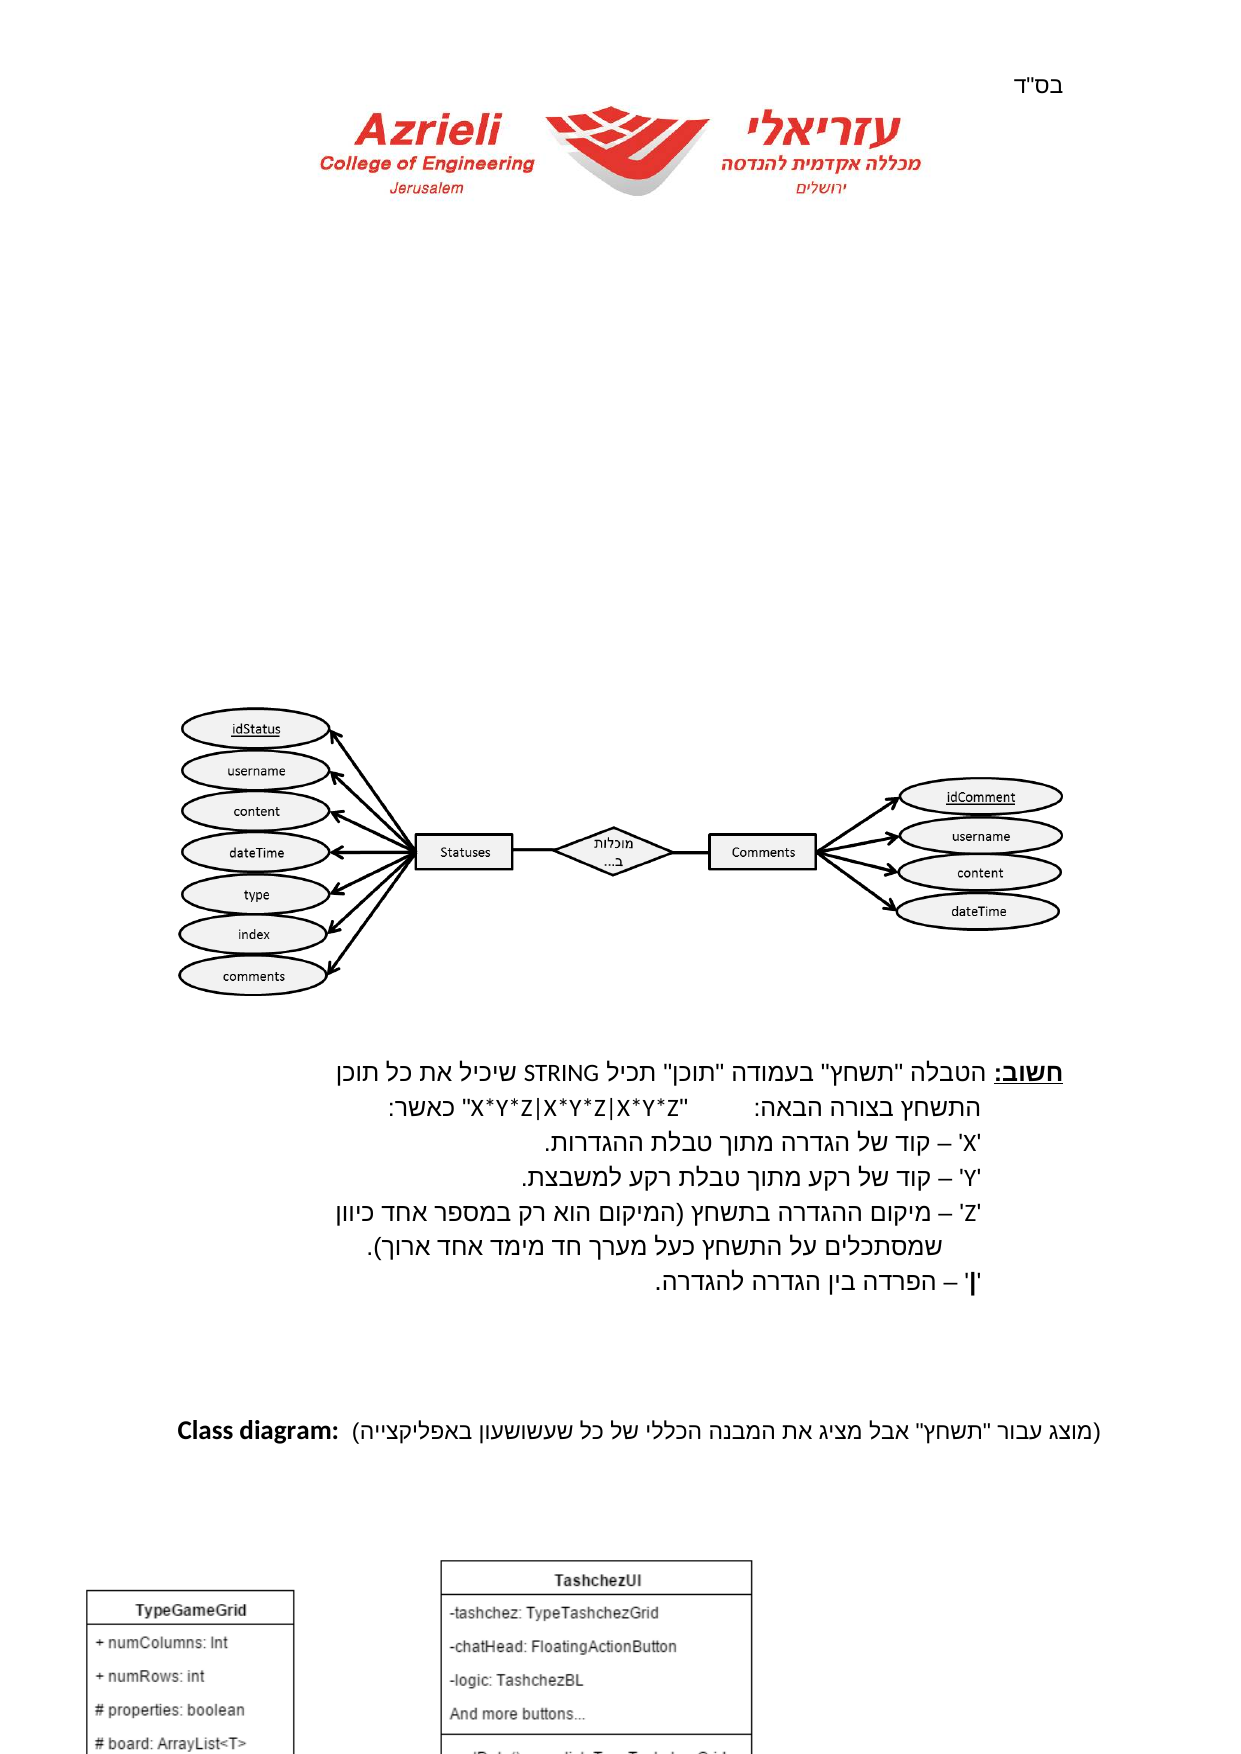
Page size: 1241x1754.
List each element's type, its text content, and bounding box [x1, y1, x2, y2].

picture [42, 44, 1199, 221]
text 'Y' – קוד של רקע מתוך טבלת רקע למשבצת. [177, 1162, 1063, 1193]
text 'X' – קוד של הגדרה מתוך טבלת ההגדרות. [177, 1127, 1063, 1158]
text שמסתכלים על התשחץ כעל מערך חד מימד אחד ארוך). [177, 1232, 1063, 1261]
text חשוב: הטבלה "תשחץ" בעמודה "תוכן" תכיל STRING שיכיל את כל תוכן [177, 1057, 1063, 1088]
text Class diagram: (מוצג עבור "תשחץ" אבל מציג את המבנה הכללי של כל שעשושעון באפליקצייה) [177, 1413, 1181, 1446]
text '|' – הפרדה בין הגדרה להגדרה. [177, 1265, 1063, 1297]
text התשחץ בצורה הבאה: "X*Y*Z|X*Y*Z|X*Y*Z" כאשר: [177, 1092, 1063, 1123]
text 'Z' – מיקום ההגדרה בתשחץ (המיקום הוא רק במספר אחד כיוון [177, 1197, 1063, 1228]
picture [178, 707, 1063, 996]
